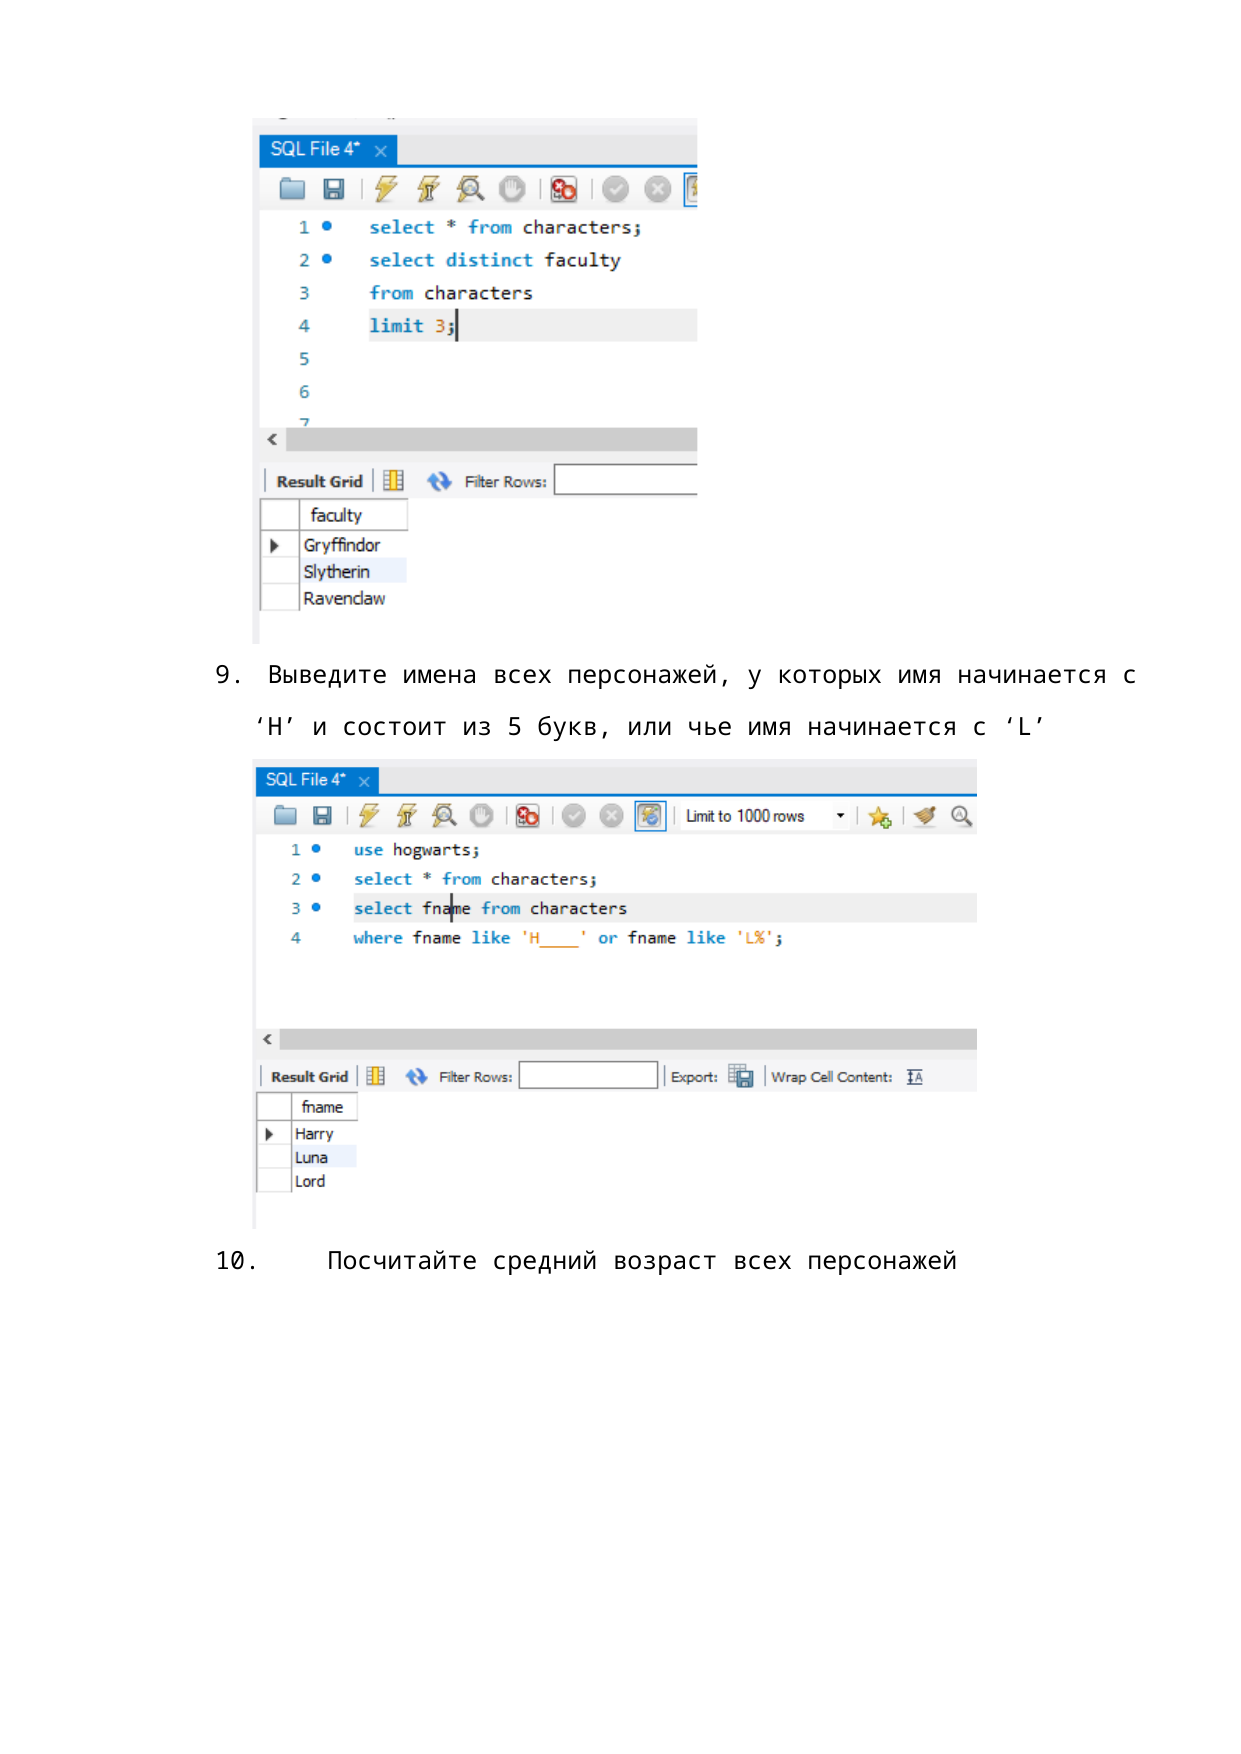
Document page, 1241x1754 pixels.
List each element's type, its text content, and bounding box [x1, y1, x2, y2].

list Выведите имена всех персонажей, у которых имя начинается с ‘H’ и состоит из 5 букв, или чье имя начинается с ‘L’ [215, 657, 1152, 742]
picture [252, 118, 698, 644]
picture [252, 759, 977, 1229]
list Посчитайте средний возраст всех персонажей [215, 1242, 1152, 1276]
